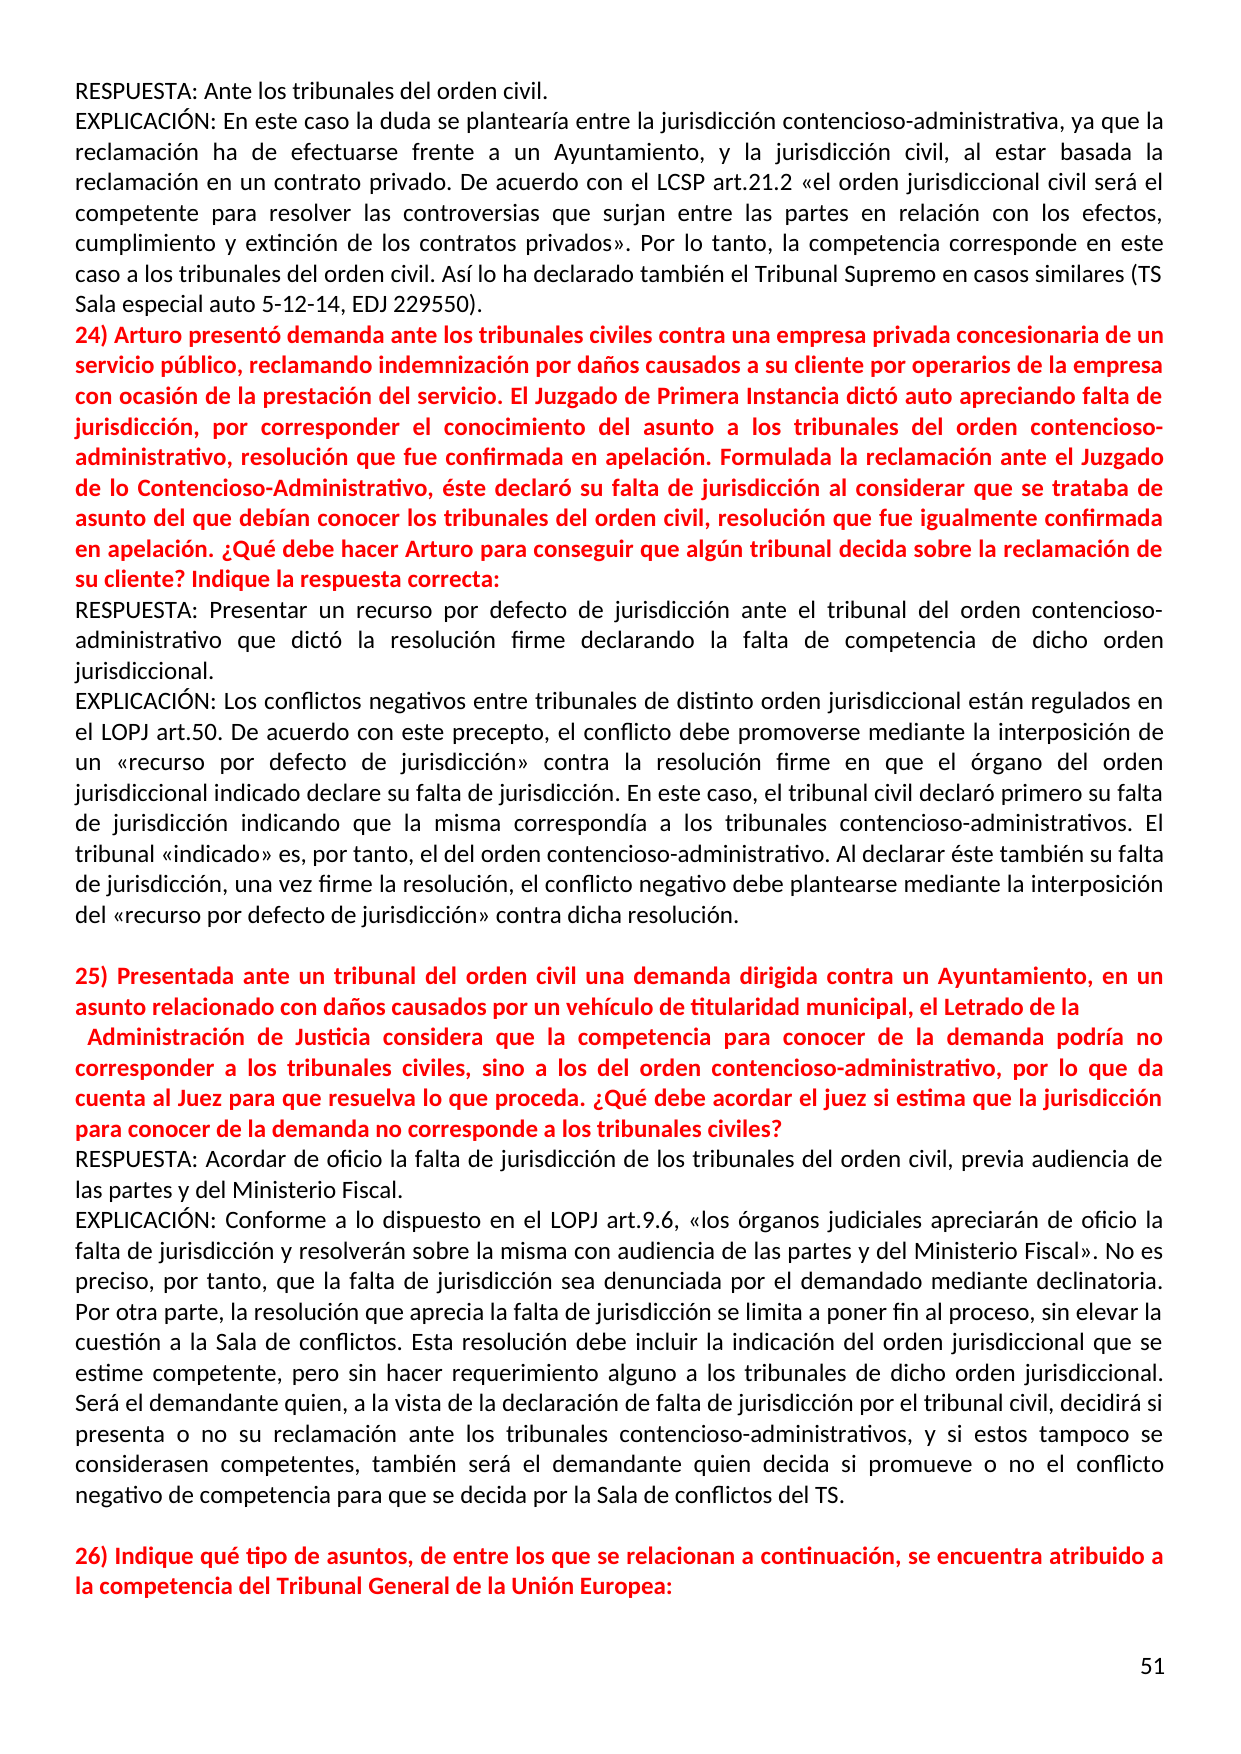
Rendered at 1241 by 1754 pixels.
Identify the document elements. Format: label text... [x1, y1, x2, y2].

text 24) Arturo presentó demanda ante los tribunales civiles contra una empresa privada concesionaria de un servicio público, reclamando indemnización por daños causados a su cliente por operarios de la empresa con ocasión de la prestación del servicio. El Juzgado de Primera Instancia dictó auto apreciando falta de jurisdicción, por corresponder el conocimiento del asunto a los tribunales del orden contencioso-administrativo, resolución que fue confirmada en apelación. Formulada la reclamación ante el Juzgado de lo Contencioso-Administrativo, éste declaró su falta de jurisdicción al considerar que se trataba de asunto del que debían conocer los tribunales del orden civil, resolución que fue igualmente confirmada en apelación. ¿Qué debe hacer Arturo para conseguir que algún tribunal decida sobre la reclamación de su cliente? Indique la respuesta correcta: [75, 319, 1165, 594]
text RESPUESTA: Acordar de oficio la falta de jurisdicción de los tribunales del orden civil, previa audiencia de las partes y del Ministerio Fiscal. [75, 1143, 1165, 1204]
text EXPLICACIÓN: Conforme a lo dispuesto en el LOPJ art.9.6, «los órganos judiciales apreciarán de oficio la falta de jurisdicción y resolverán sobre la misma con audiencia de las partes y del Ministerio Fiscal». No es preciso, por tanto, que la falta de jurisdicción sea denunciada por el demandado mediante declinatoria. Por otra parte, la resolución que aprecia la falta de jurisdicción se limita a poner fin al proceso, sin elevar la cuestión a la Sala de conflictos. Esta resolución debe incluir la indicación del orden jurisdiccional que se estime competente, pero sin hacer requerimiento alguno a los tribunales de dicho orden jurisdiccional. Será el demandante quien, a la vista de la declaración de falta de jurisdicción por el tribunal civil, decidirá si presenta o no su reclamación ante los tribunales contencioso-administrativos, y si estos tampoco se considerasen competentes, también será el demandante quien decida si promueve o no el conflicto negativo de competencia para que se decida por la Sala de conflictos del TS. [75, 1204, 1165, 1509]
text RESPUESTA: Ante los tribunales del orden civil. [75, 75, 1165, 106]
text RESPUESTA: Presentar un recurso por defecto de jurisdicción ante el tribunal del orden contencioso-administrativo que dictó la resolución firme declarando la falta de competencia de dicho orden jurisdiccional. [75, 594, 1165, 685]
text EXPLICACIÓN: Los conflictos negativos entre tribunales de distinto orden jurisdiccional están regulados en el LOPJ art.50. De acuerdo con este precepto, el conflicto debe promoverse mediante la interposición de un «recurso por defecto de jurisdicción» contra la resolución firme en que el órgano del orden jurisdiccional indicado declare su falta de jurisdicción. En este caso, el tribunal civil declaró primero su falta de jurisdicción indicando que la misma correspondía a los tribunales contencioso-administrativos. El tribunal «indicado» es, por tanto, el del orden contencioso-administrativo. Al declarar éste también su falta de jurisdicción, una vez firme la resolución, el conflicto negativo debe plantearse mediante la interposición del «recurso por defecto de jurisdicción» contra dicha resolución. [75, 685, 1165, 929]
text Administración de Justicia considera que la competencia para conocer de la demanda podría no corresponder a los tribunales civiles, sino a los del orden contencioso-administrativo, por lo que da cuenta al Juez para que resuelva lo que proceda. ¿Qué debe acordar el juez si estima que la jurisdicción para conocer de la demanda no corresponde a los tribunales civiles? [75, 1021, 1165, 1143]
text 26) Indique qué tipo de asuntos, de entre los que se relacionan a continuación, se encuentra atribuido a la competencia del Tribunal General de la Unión Europea: [75, 1540, 1165, 1601]
text 25) Presentada ante un tribunal del orden civil una demanda dirigida contra un Ayuntamiento, en un asunto relacionado con daños causados por un vehículo de titularidad municipal, el Letrado de la [75, 960, 1165, 1021]
text EXPLICACIÓN: En este caso la duda se plantearía entre la jurisdicción contencioso-administrativa, ya que la reclamación ha de efectuarse frente a un Ayuntamiento, y la jurisdicción civil, al estar basada la reclamación en un contrato privado. De acuerdo con el LCSP art.21.2 «el orden jurisdiccional civil será el competente para resolver las controversias que surjan entre las partes en relación con los efectos, cumplimiento y extinción de los contratos privados». Por lo tanto, la competencia corresponde en este caso a los tribunales del orden civil. Así lo ha declarado también el Tribunal Supremo en casos similares (TS Sala especial auto 5-12-14, EDJ 229550). [75, 106, 1165, 319]
